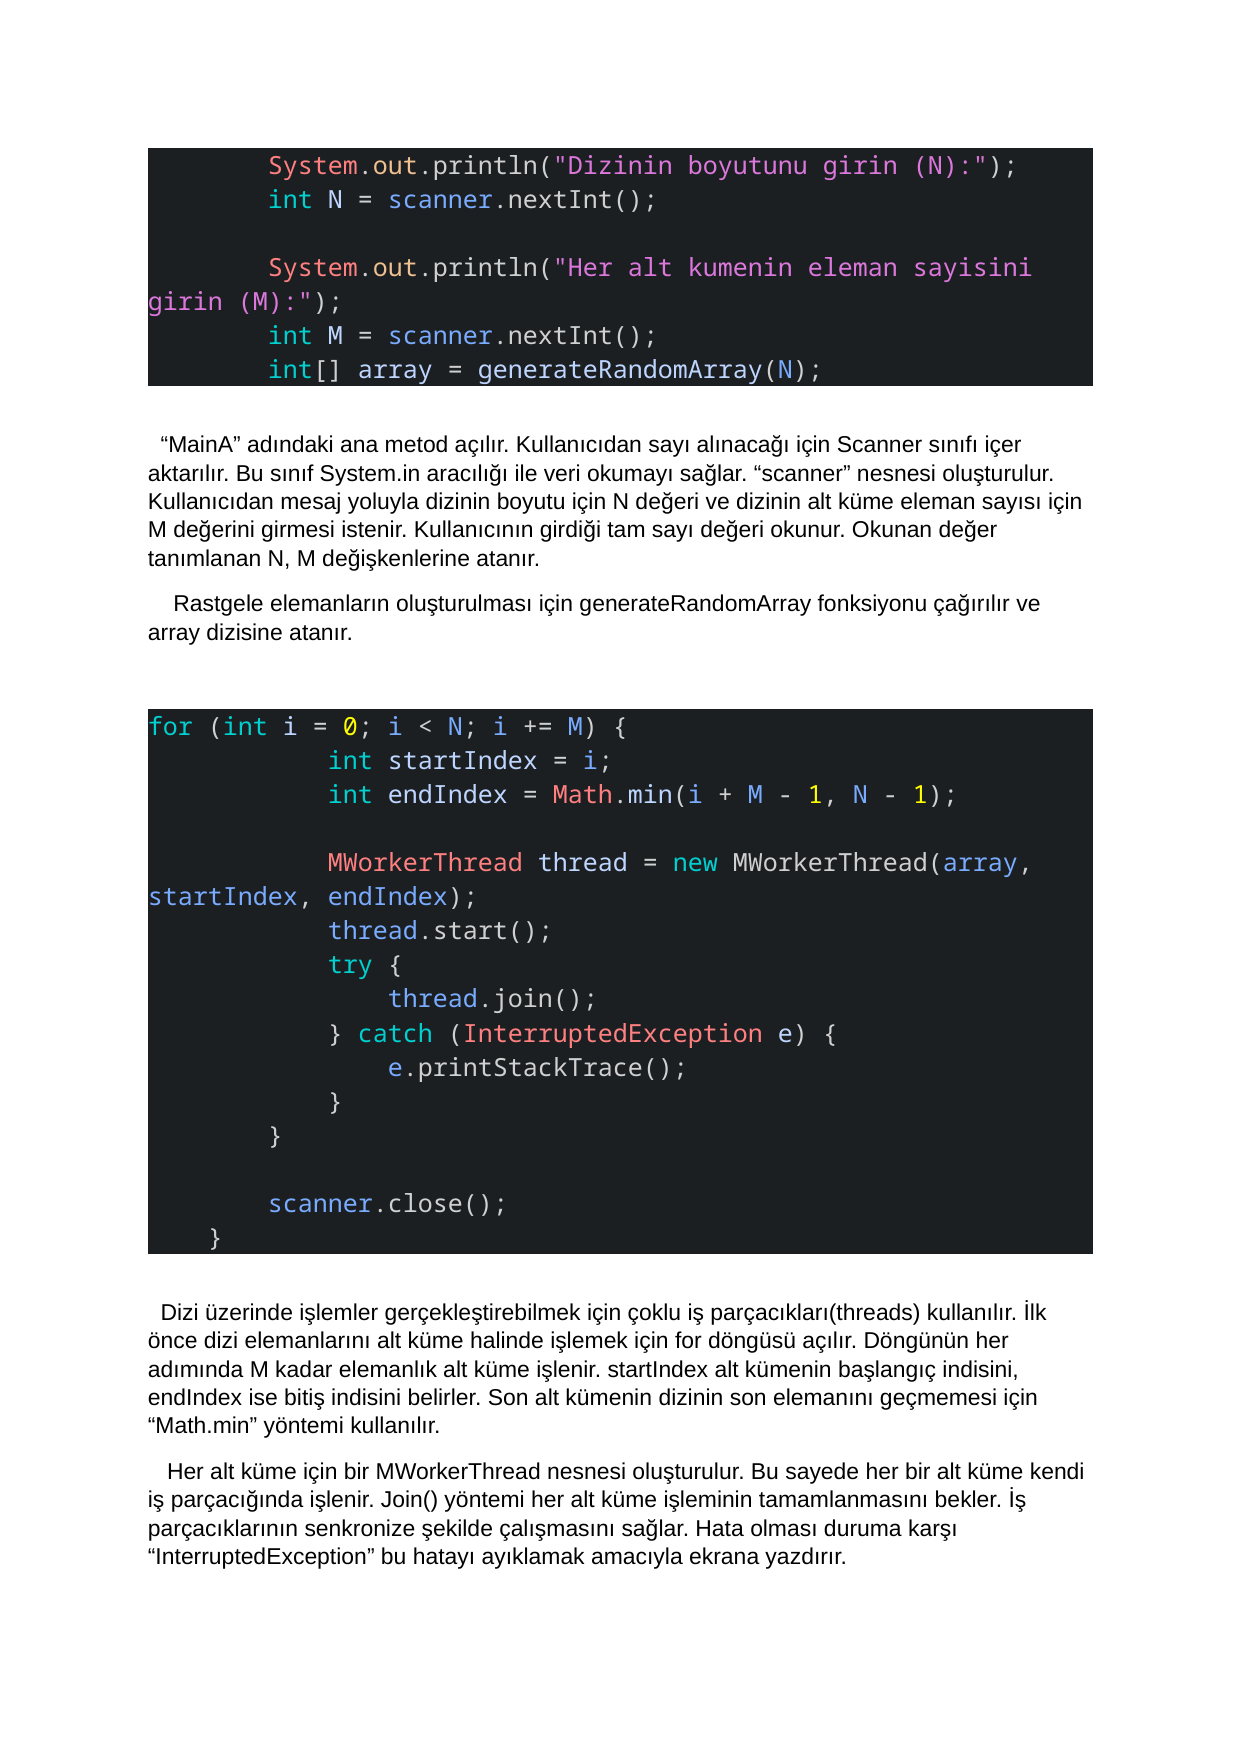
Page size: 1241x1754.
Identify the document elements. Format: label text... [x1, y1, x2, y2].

text Dizi üzerinde işlemler gerçekleştirebilmek için çoklu iş parçacıkları(threads) kullanılır. İlk önce dizi elemanlarını alt küme halinde işlemek için for döngüsü açılır. Döngünün her adımında M kadar elemanlık alt küme işlenir. startIndex alt kümenin başlangıç indisini, endIndex ise bitiş indisini belirler. Son alt kümenin dizinin son elemanını geçmemesi için “Math.min” yöntemi kullanılır. [148, 1299, 1093, 1439]
text thread.join(); [148, 981, 1093, 1015]
text “MainA” adındaki ana metod açılır. Kullanıcıdan sayı alınacağı için Scanner sınıfı içer aktarılır. Bu sınıf System.in aracılığı ile veri okumayı sağlar. “scanner” nesnesi oluşturulur. Kullanıcıdan mesaj yoluyla dizinin boyutu için N değeri ve dizinin alt küme eleman sayısı için M değerini girmesi istenir. Kullanıcının girdiği tam sayı değeri okunur. Okunan değer tanımlanan N, M değişkenlerine atanır. [148, 431, 1093, 571]
text System.out.println("Dizinin boyutunu girin (N):"); [148, 148, 1093, 182]
text int endIndex = Math.min(i + M - 1, N - 1); [148, 777, 1093, 811]
text int M = scanner.nextInt(); [148, 318, 1093, 352]
text try { [148, 947, 1093, 981]
text int[] array = generateRandomArray(N); [148, 352, 1093, 386]
text MWorkerThread thread = new MWorkerThread(array, startIndex, endIndex); [148, 845, 1093, 913]
text } catch (InterruptedException e) { [148, 1015, 1093, 1049]
text } [148, 1117, 1093, 1151]
text scanner.close(); [148, 1186, 1093, 1219]
text } [148, 1219, 1093, 1254]
text Rastgele elemanların oluşturulması için generateRandomArray fonksiyonu çağırılır ve array dizisine atanır. [148, 590, 1093, 645]
text for (int i = 0; i < N; i += M) { [148, 709, 1093, 743]
text System.out.println("Her alt kumenin eleman sayisini girin (M):"); [148, 250, 1093, 318]
text int startIndex = i; [148, 743, 1093, 777]
text } [148, 1083, 1093, 1117]
text Her alt küme için bir MWorkerThread nesnesi oluşturulur. Bu sayede her bir alt küme kendi iş parçacığında işlenir. Join() yöntemi her alt küme işleminin tamamlanmasını bekler. İş parçacıklarının senkronize şekilde çalışmasını sağlar. Hata olması duruma karşı “InterruptedException” bu hatayı ayıklamak amacıyla ekrana yazdırır. [148, 1458, 1093, 1569]
text e.printStackTrace(); [148, 1049, 1093, 1083]
text thread.start(); [148, 913, 1093, 947]
text int N = scanner.nextInt(); [148, 182, 1093, 216]
